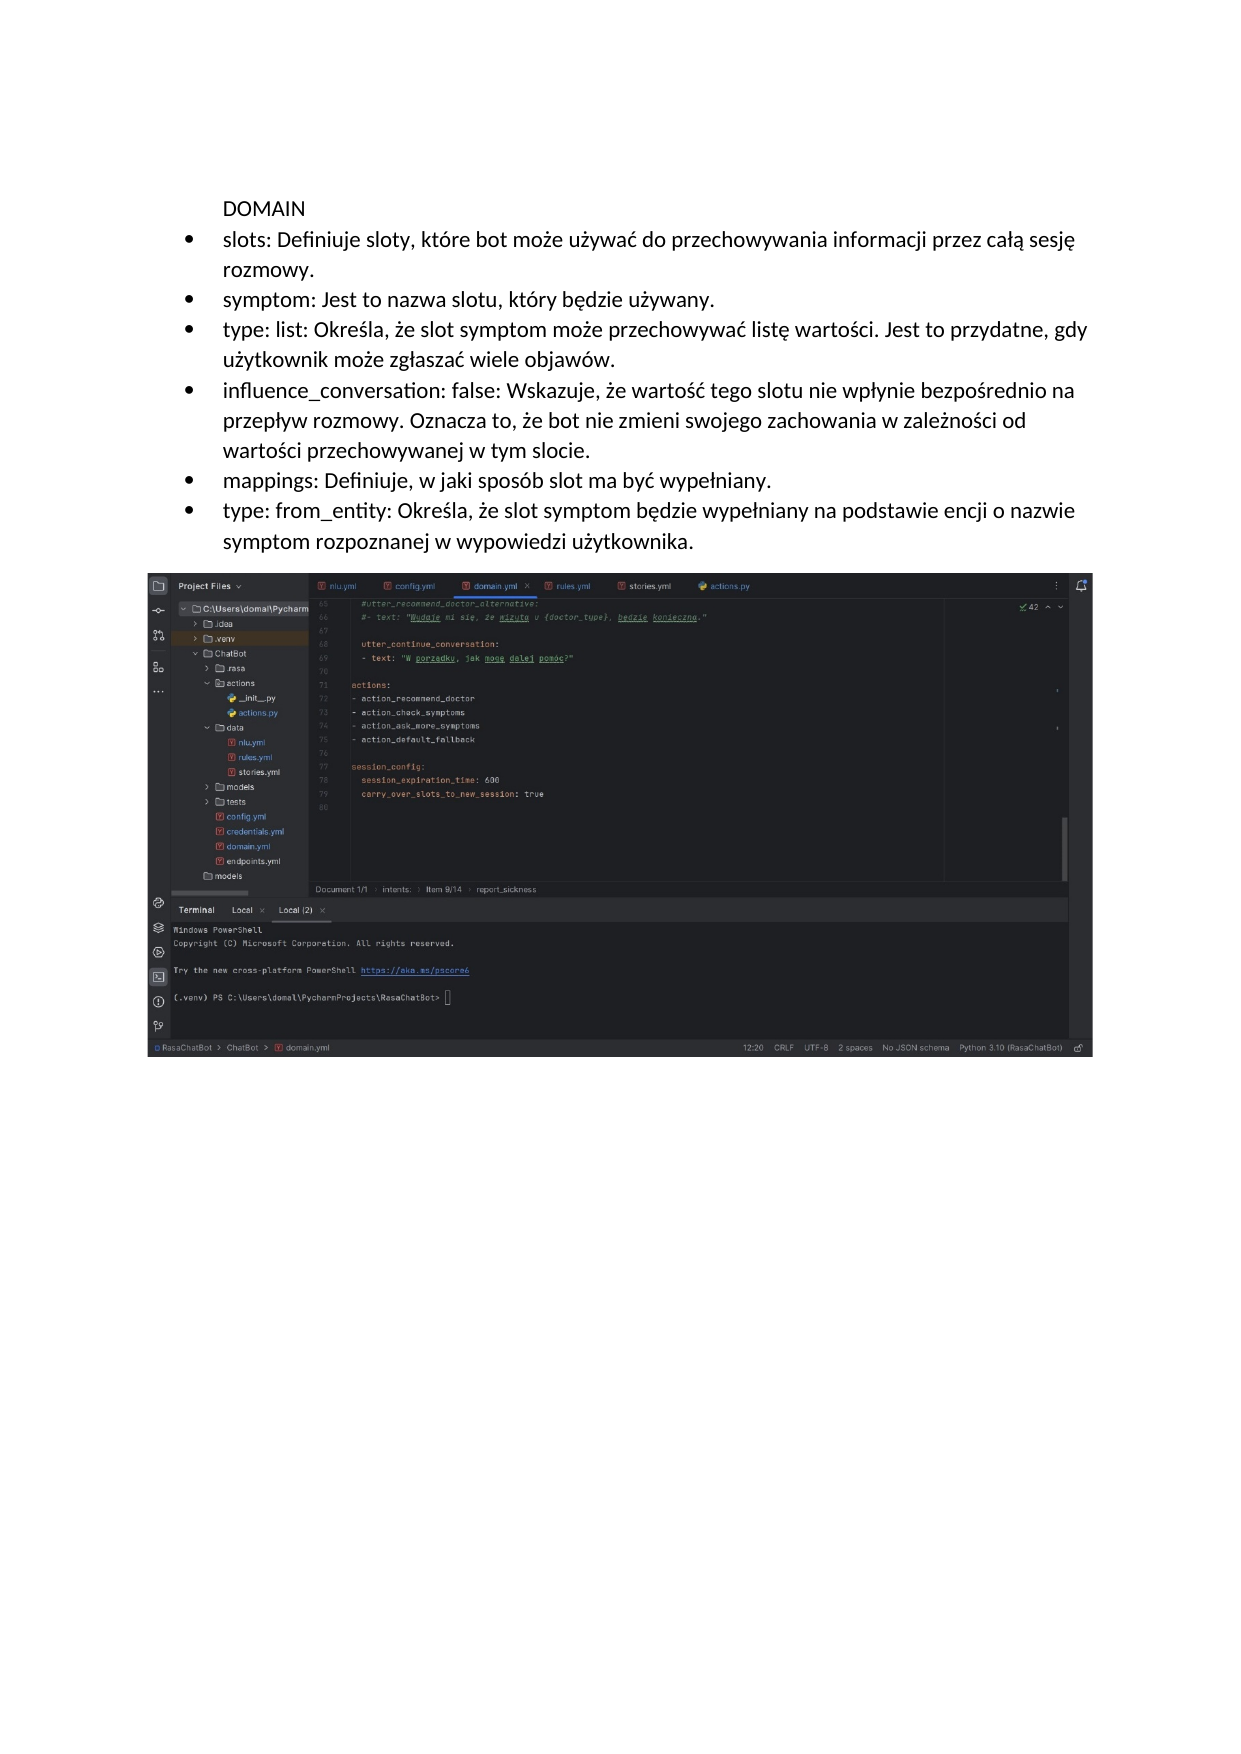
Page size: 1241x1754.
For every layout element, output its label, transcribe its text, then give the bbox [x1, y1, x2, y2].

list symptom: Jest to nazwa slotu, który będzie używany. [185, 285, 1093, 313]
list type: list: Określa, że slot symptom może przechowywać listę wartości. Jest to przydatne, gdy użytkownik może zgłaszać wiele objawów. [185, 315, 1093, 373]
list DOMAIN [223, 194, 1093, 222]
list influence_conversation: false: Wskazuje, że wartość tego slotu nie wpłynie bezpośrednio na przepływ rozmowy. Oznacza to, że bot nie zmieni swojego zachowania w zależności od wartości przechowywanej w tym slocie. [185, 376, 1093, 464]
list slots: Definiuje sloty, które bot może używać do przechowywania informacji przez całą sesję rozmowy. [185, 225, 1093, 283]
list mappings: Definiuje, w jaki sposób slot ma być wypełniany. [185, 466, 1093, 494]
list type: from_entity: Określa, że slot symptom będzie wypełniany na podstawie encji o nazwie symptom rozpoznanej w wypowiedzi użytkownika. [185, 497, 1093, 555]
picture [147, 573, 1093, 1057]
